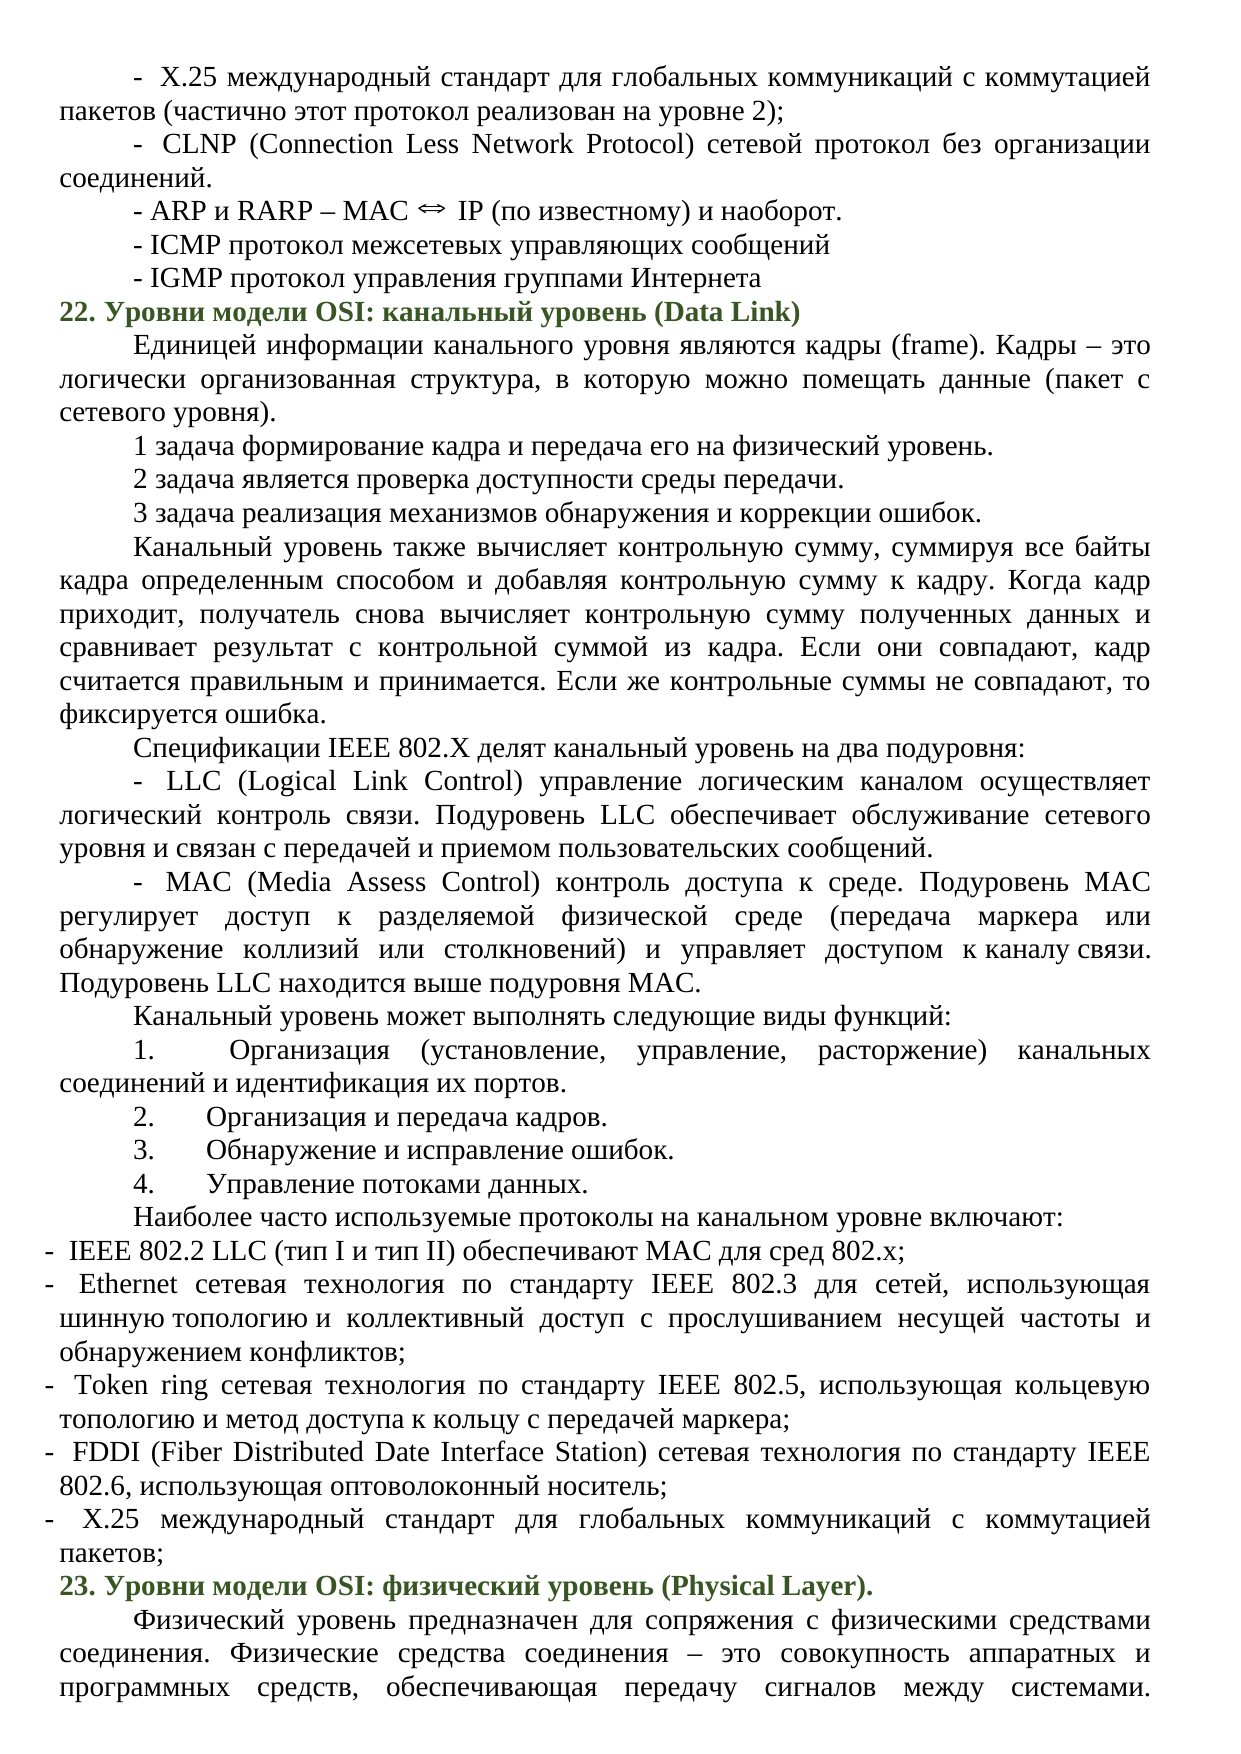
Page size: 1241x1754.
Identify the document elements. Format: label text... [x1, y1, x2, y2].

text 1. Организация (установление, управление, расторжение) канальных соединений и идентификация их портов. [59, 1032, 1152, 1099]
text - X.25 международный стандарт для глобальных коммуникаций с коммутацией пакетов (частично этот протокол реализован на уровне 2); [59, 59, 1152, 126]
text Единицей информации канального уровня являются кадры (frame). Кадры – это логически организованная структура, в которую можно помещать данные (пакет с сетевого уровня). [59, 327, 1152, 428]
text Наиболее часто используемые протоколы на канальном уровне включают: [59, 1199, 1152, 1233]
text - Token ring сетевая технология по стандарту IEEE 802.5, использующая кольцевую топологию и метод доступа к кольцу с передачей маркера; [44, 1367, 1152, 1434]
text - Ethernet сетевая технология по стандарту IEEE 802.3 для сетей, использующая шинную топологию и коллективный доступ с прослушиванием несущей частоты и обнаружением конфликтов; [44, 1267, 1152, 1367]
list Уровни модели OSI: физический уровень (Physical Layer). [59, 1568, 1152, 1602]
text 2. Организация и передача кадров. [59, 1099, 1152, 1132]
list Уровни модели OSI: канальный уровень (Data Link) [59, 294, 1152, 327]
text 3. Обнаружение и исправление ошибок. [59, 1132, 1152, 1166]
text Канальный уровень также вычисляет контрольную сумму, суммируя все байты кадра определенным способом и добавляя контрольную сумму к кадру. Когда кадр приходит, получатель снова вычисляет контрольную сумму полученных данных и сравнивает результат с контрольной суммой из кадра. Если они совпадают, кадр считается правильным и принимается. Если же контрольные суммы не совпадают, то фиксируется ошибка. [59, 529, 1152, 730]
text - X.25 международный стандарт для глобальных коммуникаций с коммутацией пакетов; [44, 1501, 1152, 1568]
text - ICMP протокол межсетевых управляющих сообщений [59, 227, 1152, 260]
text 4. Управление потоками данных. [59, 1166, 1152, 1199]
text - MAC (Media Assess Control) контроль доступа к среде. Подуровень MAC регулирует доступ к разделяемой физической среде (передача маркера или обнаружение коллизий или столкновений) и управляет доступом к каналу связи. Подуровень LLC находится выше подуровня МАC. [59, 864, 1152, 998]
text 2 задача является проверка доступности среды передачи. [59, 462, 1152, 495]
text 1 задача формирование кадра и передача его на физический уровень. [59, 428, 1152, 462]
text - FDDI (Fiber Distributed Date Interface Station) сетевая технология по стандарту IEEE 802.6, использующая оптоволоконный носитель; [44, 1434, 1152, 1501]
text - LLC (Logical Link Control) управление логическим каналом осуществляет логический контроль связи. Подуровень LLC обеспечивает обслуживание сетевого уровня и связан с передачей и приемом пользовательских сообщений. [59, 763, 1152, 864]
text 3 задача реализация механизмов обнаружения и коррекции ошибок. [59, 495, 1152, 529]
text - IEEE 802.2 LLC (тип I и тип II) обеспечивают MAC для сред 802.x; [44, 1233, 1152, 1267]
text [59, 1602, 1152, 1703]
text Канальный уровень может выполнять следующие виды функций: [59, 998, 1152, 1032]
text Спецификации IEEE 802.Х делят канальный уровень на два подуровня: [59, 730, 1152, 763]
text - ARP и RARP – MAC IP (по известному) и наоборот. [59, 193, 1152, 227]
text - IGMP протокол управления группами Интернета [59, 260, 1152, 294]
text - CLNP (Connection Less Network Protocol) сетевой протокол без организации соединений. [59, 126, 1152, 193]
